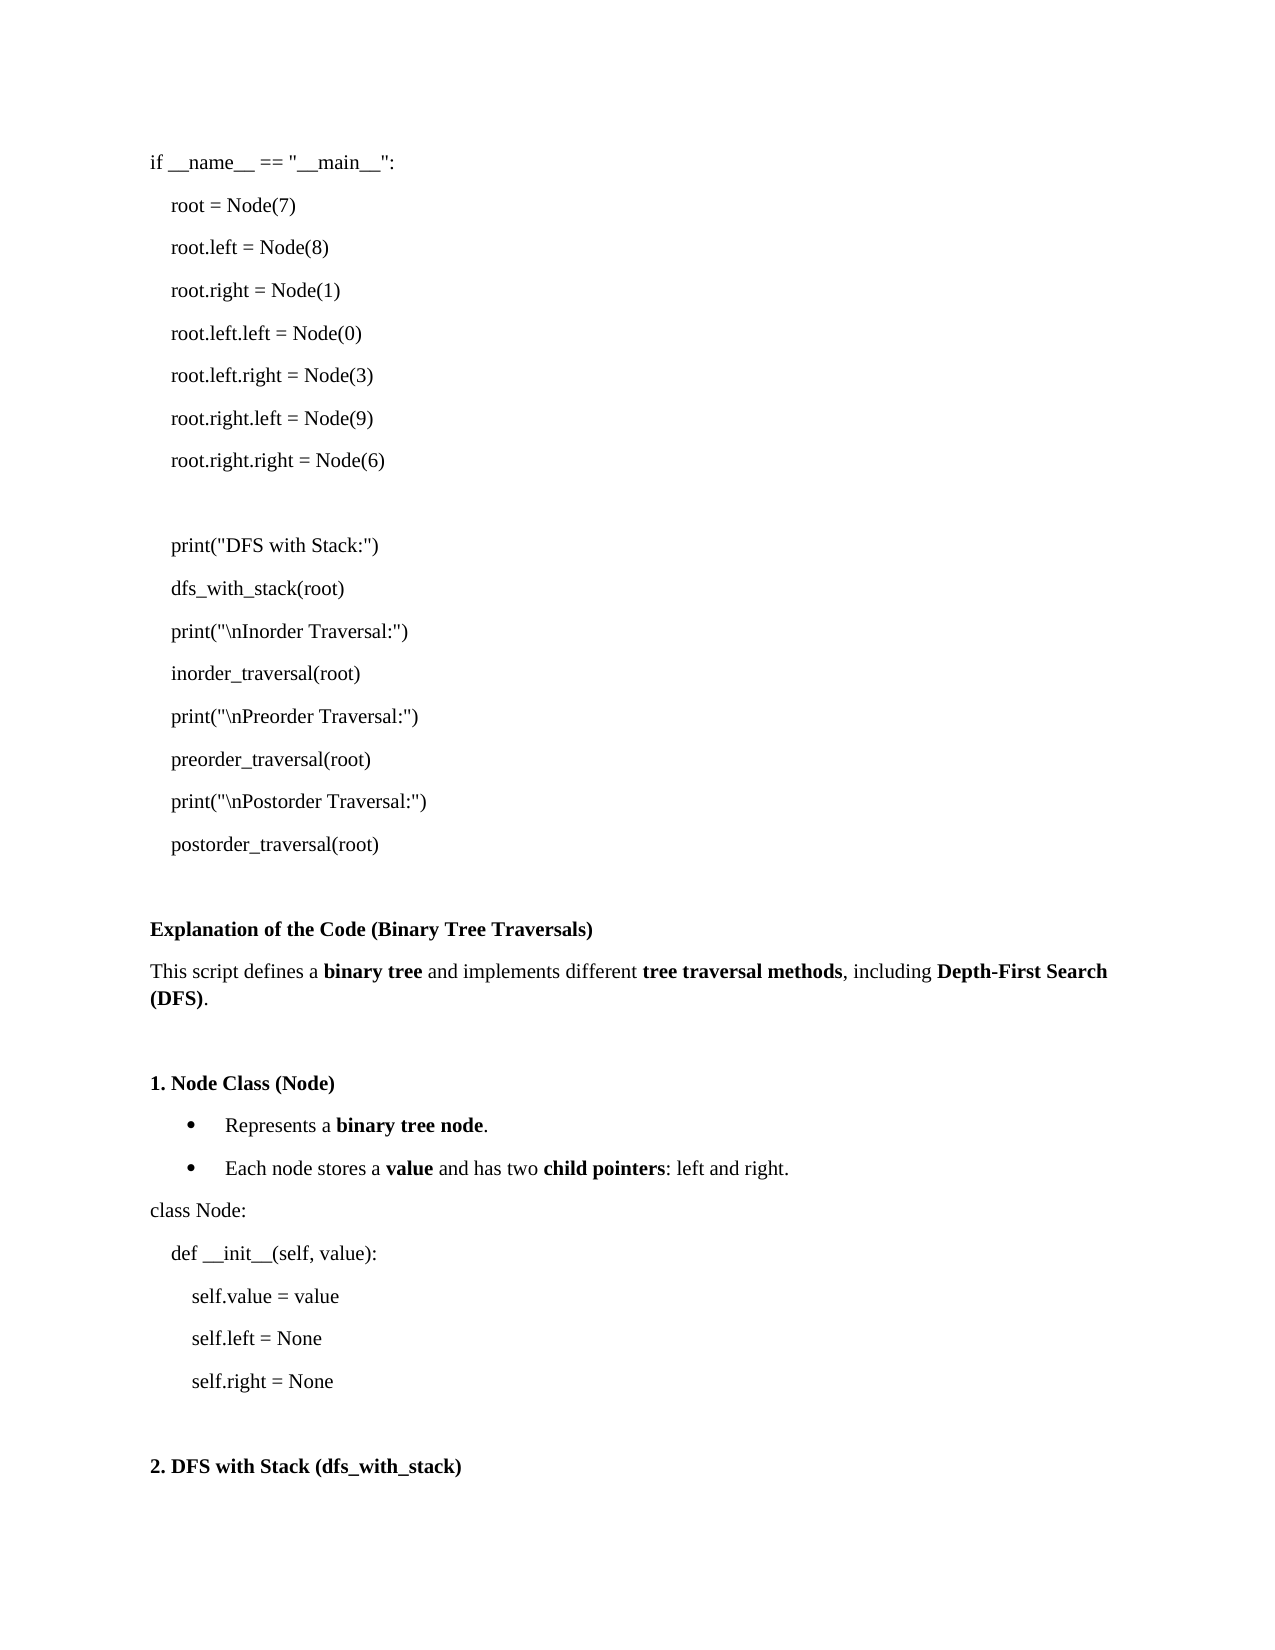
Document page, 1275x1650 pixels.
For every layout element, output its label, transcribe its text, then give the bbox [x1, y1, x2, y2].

text 1. Node Class (Node) [150, 1071, 1125, 1095]
text 2. DFS with Stack (dfs_with_stack) [150, 1454, 1125, 1478]
text if __name__ == "__main__": [150, 150, 1125, 174]
text postorder_traversal(root) [150, 832, 1125, 856]
list Each node stores a value and has two child pointers: left and right. [187, 1156, 1125, 1180]
text dfs_with_stack(root) [150, 576, 1125, 600]
text print("\nInorder Traversal:") [150, 619, 1125, 643]
text root.right.left = Node(9) [150, 406, 1125, 430]
text class Node: [150, 1198, 1125, 1222]
text root.right.right = Node(6) [150, 448, 1125, 472]
text print("DFS with Stack:") [150, 533, 1125, 557]
text def __init__(self, value): [150, 1241, 1125, 1265]
text print("\nPostorder Traversal:") [150, 789, 1125, 813]
text preorder_traversal(root) [150, 746, 1125, 771]
text self.value = value [150, 1284, 1125, 1308]
text Explanation of the Code (Binary Tree Traversals) [150, 917, 1125, 941]
text self.left = None [150, 1326, 1125, 1350]
list Represents a binary tree node. [187, 1113, 1125, 1137]
text root.left.right = Node(3) [150, 363, 1125, 387]
text root = Node(7) [150, 193, 1125, 217]
text root.left.left = Node(0) [150, 320, 1125, 344]
text print("\nPreorder Traversal:") [150, 704, 1125, 728]
text self.right = None [150, 1369, 1125, 1393]
text root.right = Node(1) [150, 278, 1125, 302]
text inorder_traversal(root) [150, 661, 1125, 685]
text This script defines a binary tree and implements different tree traversal methods, including Depth-First Search (DFS). [150, 959, 1125, 1009]
text root.left = Node(8) [150, 235, 1125, 259]
